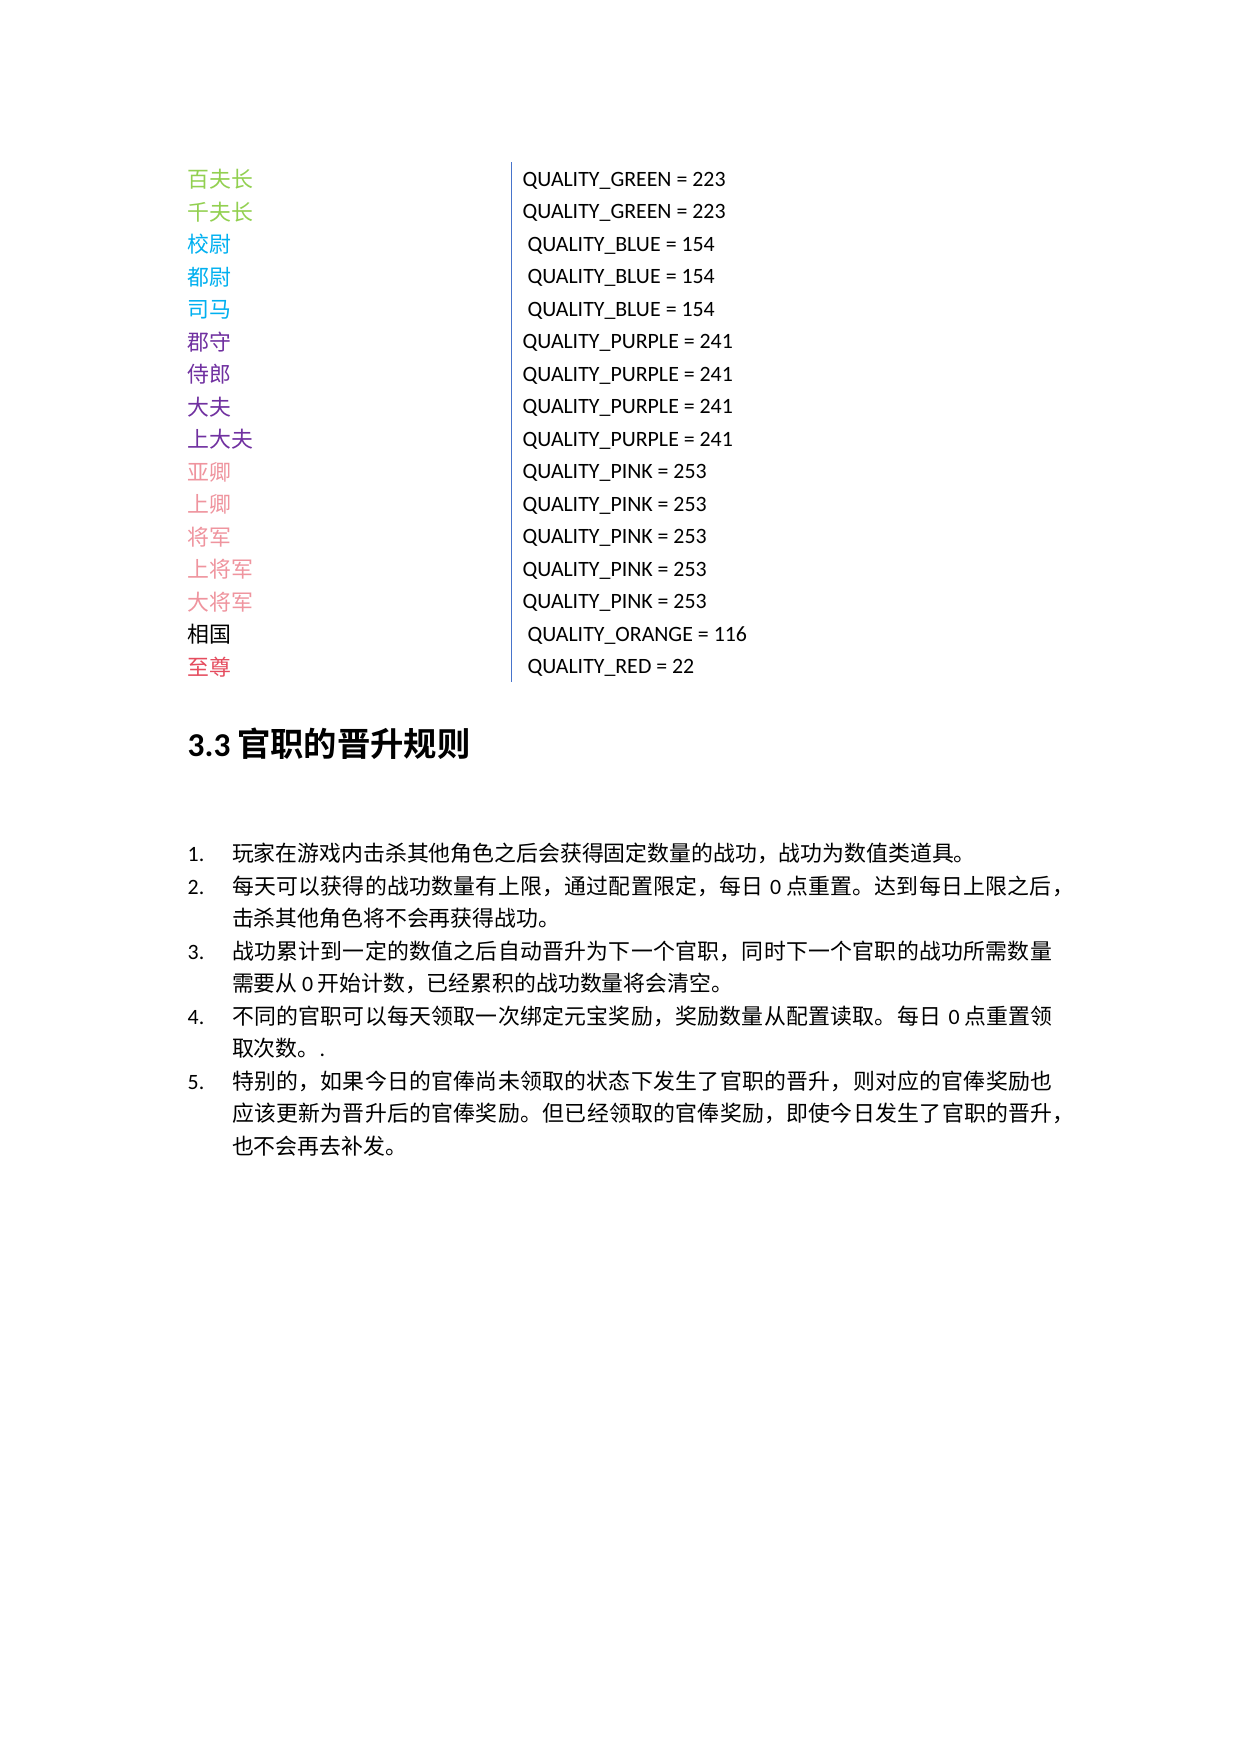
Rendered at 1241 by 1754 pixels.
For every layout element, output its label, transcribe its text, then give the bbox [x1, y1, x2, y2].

table_cell 侍郎 [176, 357, 511, 389]
table_cell 郡守 [176, 325, 511, 357]
table_cell 都尉 [176, 260, 511, 292]
list 特别的，如果今日的官俸尚未领取的状态下发生了官职的晋升，则对应的官俸奖励也应该更新为晋升后的官俸奖励。但已经领取的官俸奖励，即使今日发生了官职的晋升，也不会再去补发。 [187, 1063, 1053, 1161]
table_cell 至尊 [176, 650, 511, 682]
table_cell 校尉 [176, 227, 511, 259]
table_cell QUALITY_PINK = 253 [512, 487, 1064, 519]
table_cell 千夫长 [176, 195, 511, 227]
table_cell QUALITY_BLUE = 154 [512, 292, 1064, 324]
list 每天可以获得的战功数量有上限，通过配置限定，每日0点重置。达到每日上限之后，击杀其他角色将不会再获得战功。 [187, 868, 1053, 933]
table_cell QUALITY_PINK = 253 [512, 520, 1064, 552]
table_cell QUALITY_PINK = 253 [512, 552, 1064, 584]
table_cell QUALITY_PURPLE = 241 [512, 422, 1064, 454]
table_cell 上大夫 [176, 422, 511, 454]
table_cell 大夫 [176, 390, 511, 422]
table_cell 百夫长 [176, 162, 511, 194]
table_cell 上卿 [176, 487, 511, 519]
table_cell 大将军 [176, 585, 511, 617]
table_cell QUALITY_BLUE = 154 [512, 260, 1064, 292]
table_cell QUALITY_GREEN = 223 [512, 195, 1064, 227]
table_cell 司马 [176, 292, 511, 324]
table_cell QUALITY_BLUE = 154 [512, 227, 1064, 259]
table_cell 将军 [176, 520, 511, 552]
list 战功累计到一定的数值之后自动晋升为下一个官职，同时下一个官职的战功所需数量需要从0开始计数，已经累积的战功数量将会清空。 [187, 933, 1053, 998]
list 不同的官职可以每天领取一次绑定元宝奖励，奖励数量从配置读取。每日0点重置领取次数。. [187, 998, 1053, 1063]
table_cell QUALITY_GREEN = 223 [512, 162, 1064, 194]
subtitle 3.3官职的晋升规则 [187, 709, 1053, 774]
table_cell QUALITY_PINK = 253 [512, 455, 1064, 487]
table_cell 上将军 [176, 552, 511, 584]
table_cell QUALITY_PURPLE = 241 [512, 357, 1064, 389]
table_cell 相国 [176, 617, 511, 649]
table_cell QUALITY_PINK = 253 [512, 585, 1064, 617]
table_cell QUALITY_RED = 22 [512, 650, 1064, 682]
list 玩家在游戏内击杀其他角色之后会获得固定数量的战功，战功为数值类道具。 [187, 836, 1053, 868]
table_cell QUALITY_PURPLE = 241 [512, 390, 1064, 422]
table_cell QUALITY_PURPLE = 241 [512, 325, 1064, 357]
table_cell QUALITY_ORANGE = 116 [512, 617, 1064, 649]
table_cell 亚卿 [176, 455, 511, 487]
